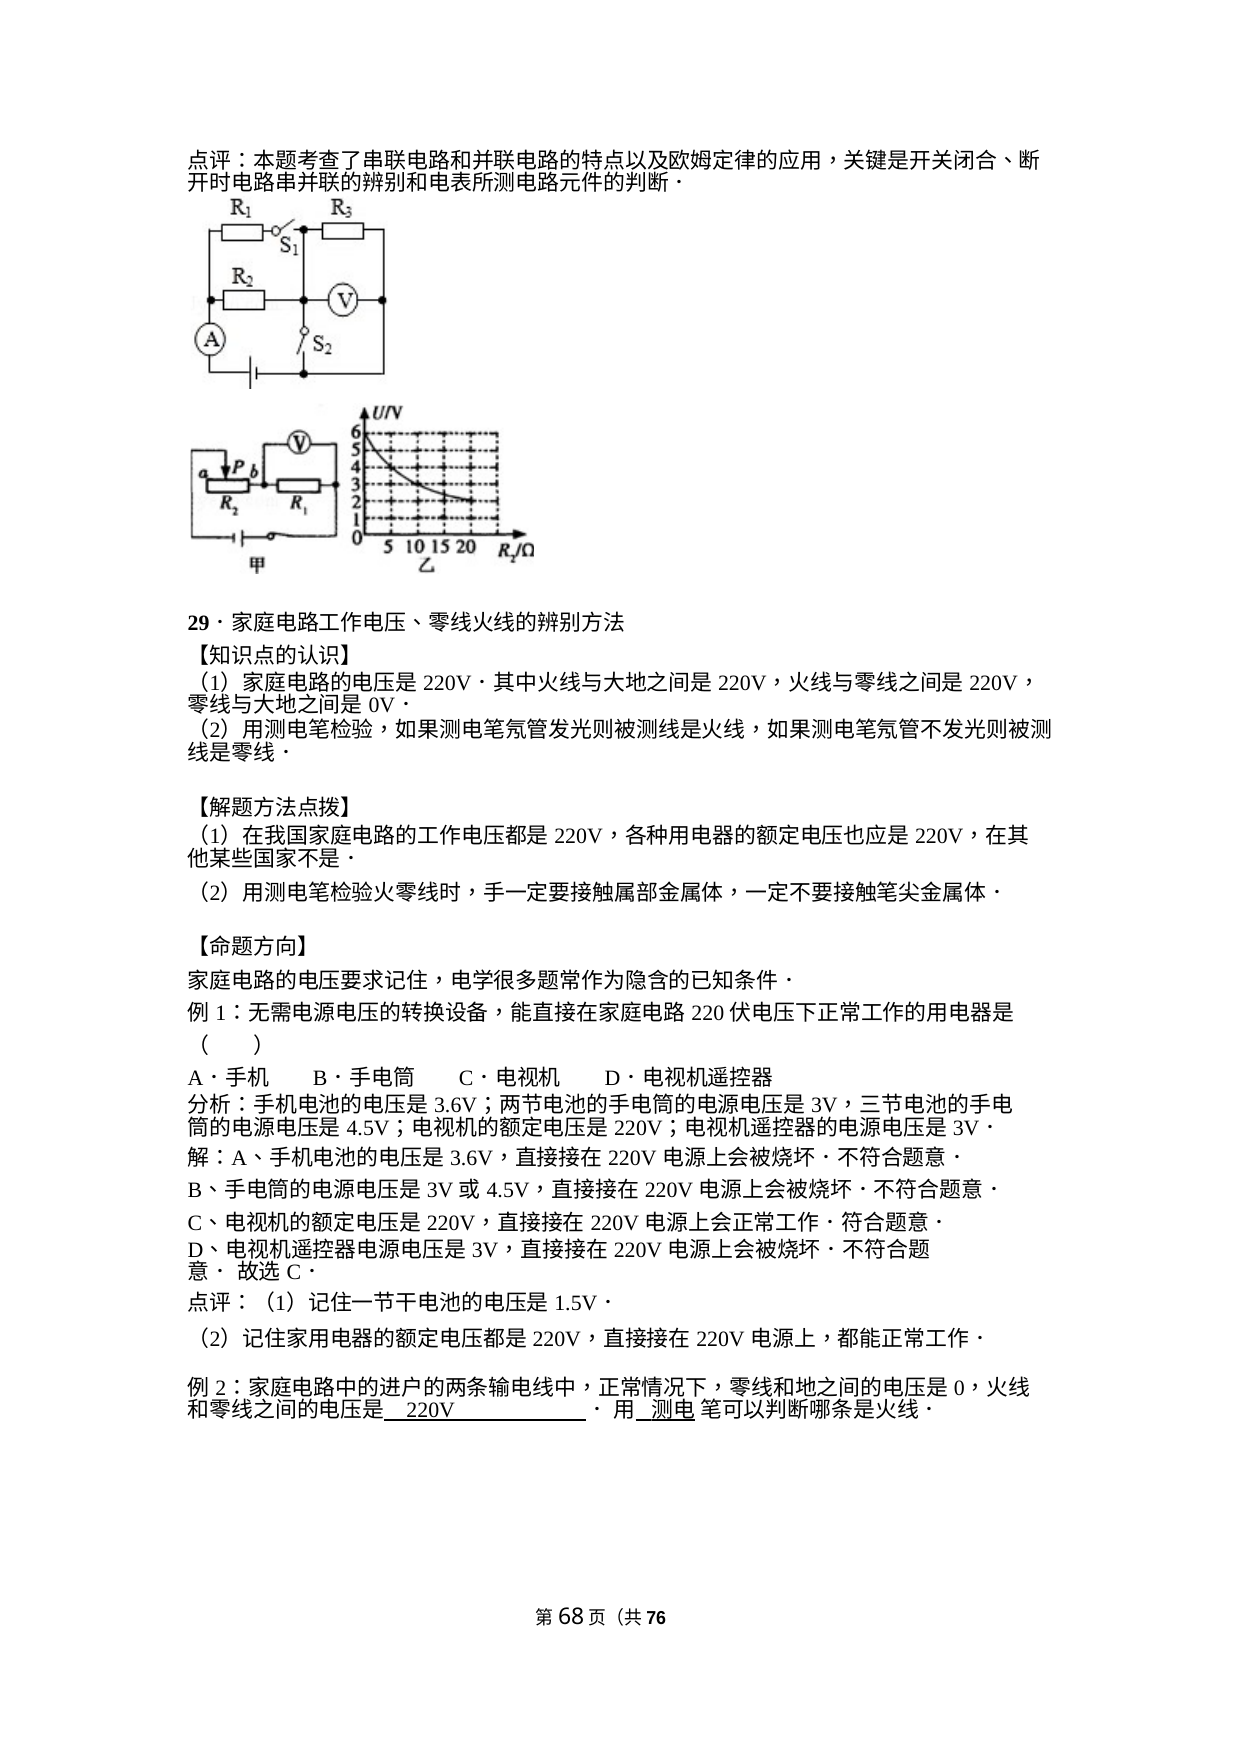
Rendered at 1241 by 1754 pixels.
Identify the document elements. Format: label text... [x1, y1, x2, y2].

text 29．家庭电路工作电压、零线火线的辨别方法 [187, 601, 1230, 637]
text B、手电筒的电源电压是 3V 或 4.5V，直接接在 220V 电源上会被烧坏．不符合题意． [187, 1172, 1230, 1204]
text （1）在我国家庭电路的工作电压都是 220V，各种用电器的额定电压也应是 220V，在其他某些国家不是． [187, 825, 1051, 872]
text D、电视机遥控器电源电压是 3V，直接接在 220V 电源上会被烧坏．不符合题意． 故选 C． [187, 1238, 973, 1286]
text 例 1：无需电源电压的转换设备，能直接在家庭电路 220 伏电压下正常工作的用电器是 [187, 994, 1230, 1027]
text （2）记住家用电器的额定电压都是 220V，直接接在 220V 电源上，都能正常工作． [187, 1317, 1230, 1353]
text （ ） [187, 1027, 1230, 1059]
picture [190, 403, 534, 574]
text 解：A、手机电池的电压是 3.6V，直接接在 220V 电源上会被烧坏．不符合题意． [187, 1141, 1230, 1172]
text （1）家庭电路的电压是 220V．其中火线与大地之间是 220V，火线与零线之间是 220V， 零线与大地之间是 0V． [187, 671, 1043, 719]
text 【知识点的认识】 [187, 637, 1230, 670]
text 【命题方向】 [187, 926, 1230, 962]
text 点评：本题考查了串联电路和并联电路的特点以及欧姆定律的应用，关键是开关闭合、断开时电路串并联的辨别和电表所测电路元件的判断． [187, 149, 1041, 197]
text 【解题方法点拨】 [187, 787, 1230, 823]
text 例 2：家庭电路中的进户的两条输电线中，正常情况下，零线和地之间的电压是 0，火线和零线之间的电压是 220V ． 用 测电 笔可以判断哪条是火线． [187, 1376, 1052, 1423]
text 家庭电路的电压要求记住，电学很多题常作为隐含的已知条件． [187, 962, 1230, 994]
text 分析：手机电池的电压是 3.6V；两节电池的手电筒的电源电压是 3V，三节电池的手电筒的电源电压是 4.5V；电视机的额定电压是 220V；电视机遥控器的电源电压是 3V． [187, 1094, 1034, 1141]
text （2）用测电笔检验火零线时，手一定要接触属部金属体，一定不要接触笔尖金属体． [187, 872, 1230, 907]
text C、电视机的额定电压是 220V，直接接在 220V 电源上会正常工作．符合题意． [187, 1204, 1230, 1237]
text （2）用测电笔检验，如果测电笔氖管发光则被测线是火线，如果测电笔氖管不发光则被测线是零线． [187, 719, 1052, 767]
text 点评：（1）记住一节干电池的电压是 1.5V． [187, 1286, 1230, 1317]
picture [190, 196, 388, 389]
text A．手机 B．手电筒 C．电视机 D．电视机遥控器 [187, 1059, 1230, 1092]
